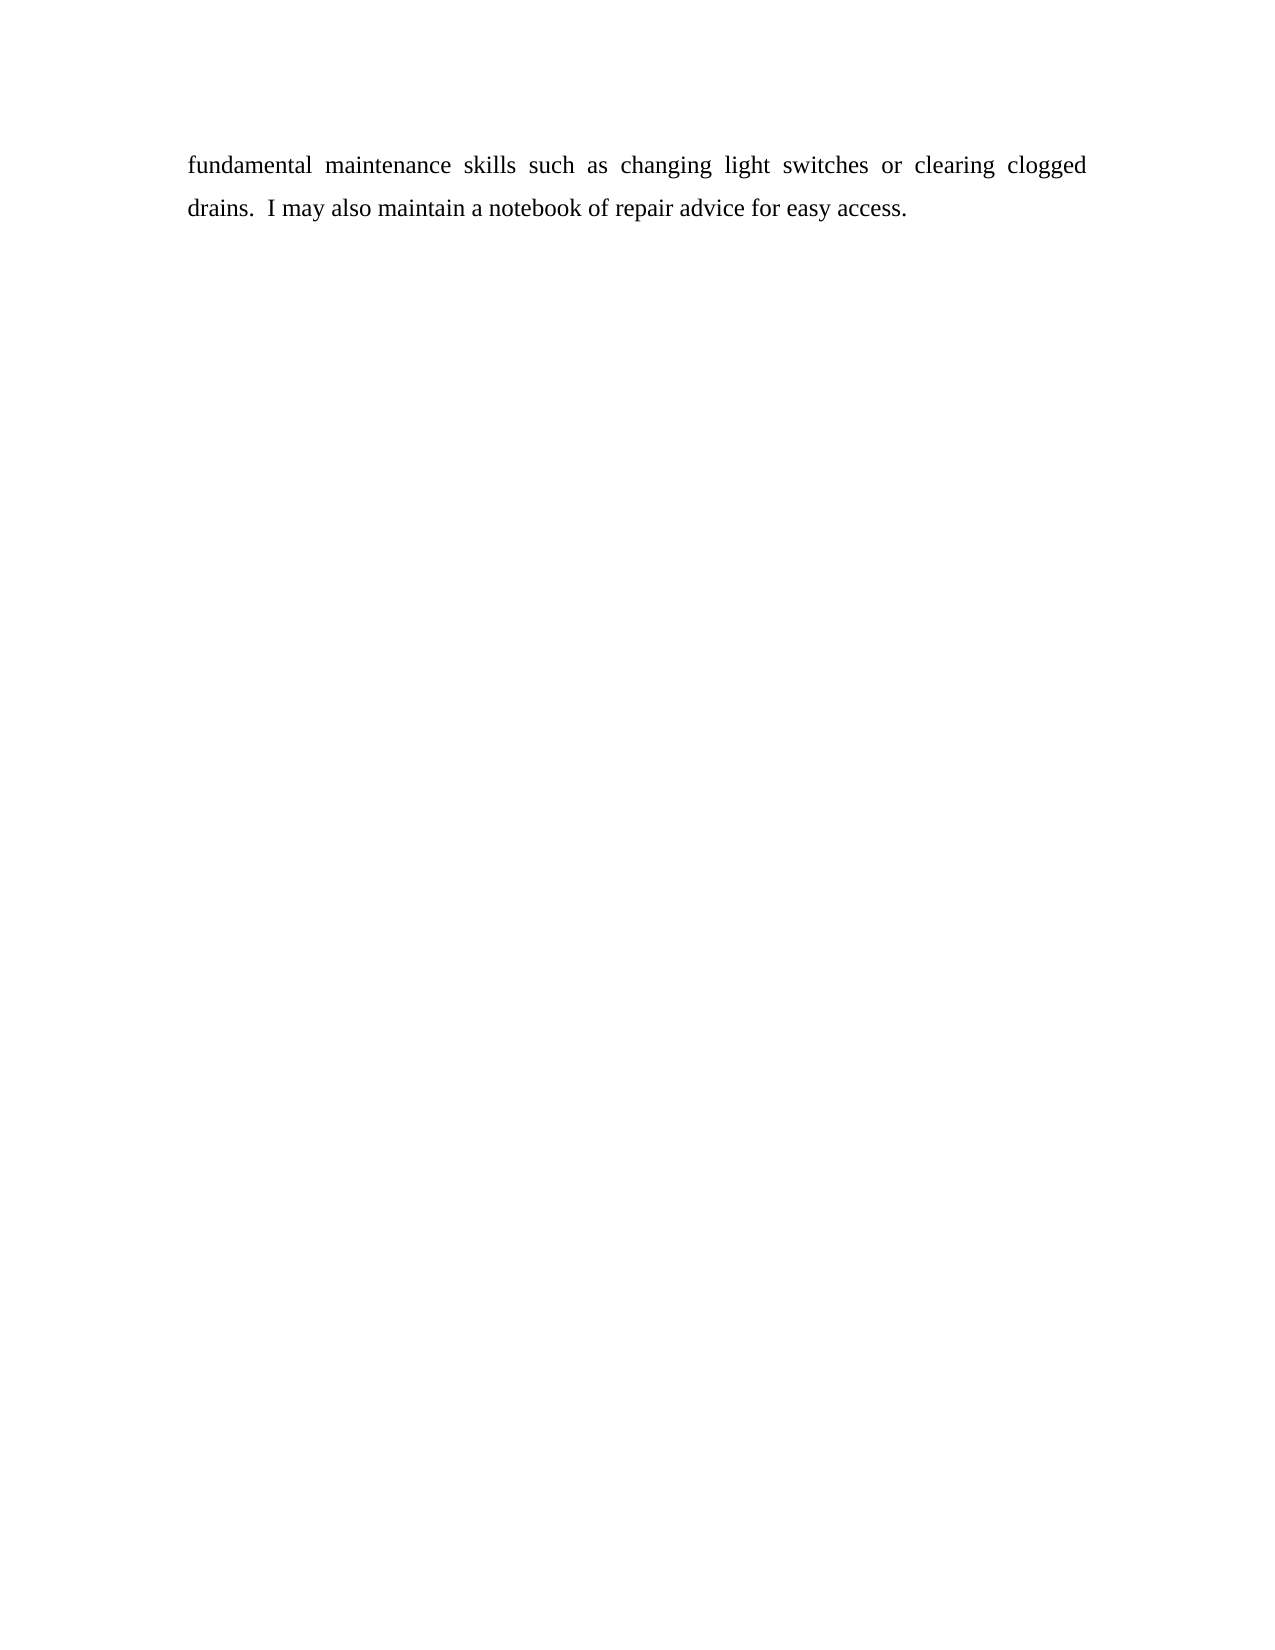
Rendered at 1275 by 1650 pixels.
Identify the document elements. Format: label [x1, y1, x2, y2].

text [187, 150, 1087, 222]
